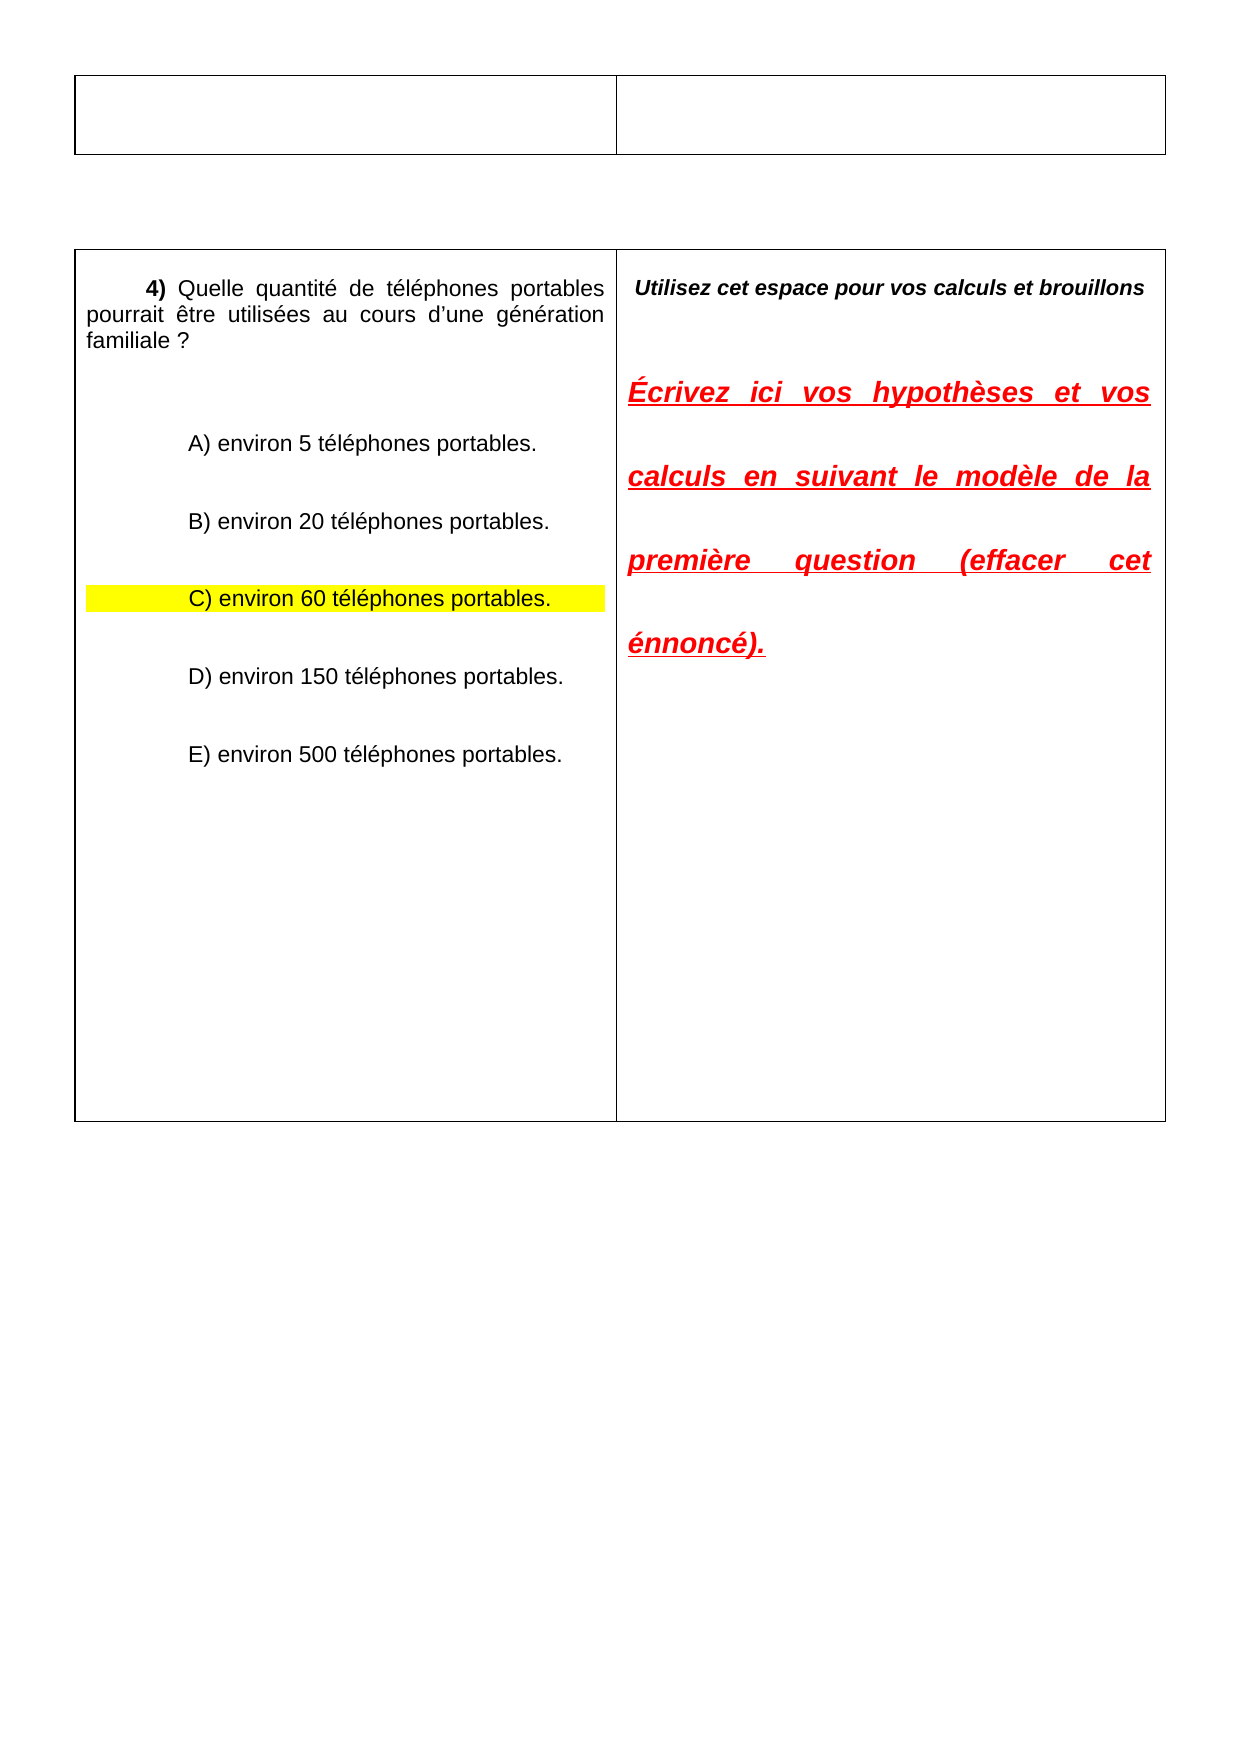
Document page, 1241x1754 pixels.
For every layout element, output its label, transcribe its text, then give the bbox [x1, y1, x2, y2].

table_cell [76, 76, 616, 154]
table_header Utilisez cet espace pour vos calculs et brouillons Écrivez ici vos hypothèses et vos calculs en suivant le modèle de la première question (effacer cet énnoncé). [617, 250, 1165, 1121]
table_header 4) Quelle quantité de téléphones portables pourrait être utilisées au cours d’une génération familiale ? A) environ 5 téléphones portables. B) environ 20 téléphones portables. C) environ 60 téléphones portables. D) environ 150 téléphones portables. E) environ 500 téléphones portables. [76, 250, 616, 1121]
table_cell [617, 76, 1165, 154]
